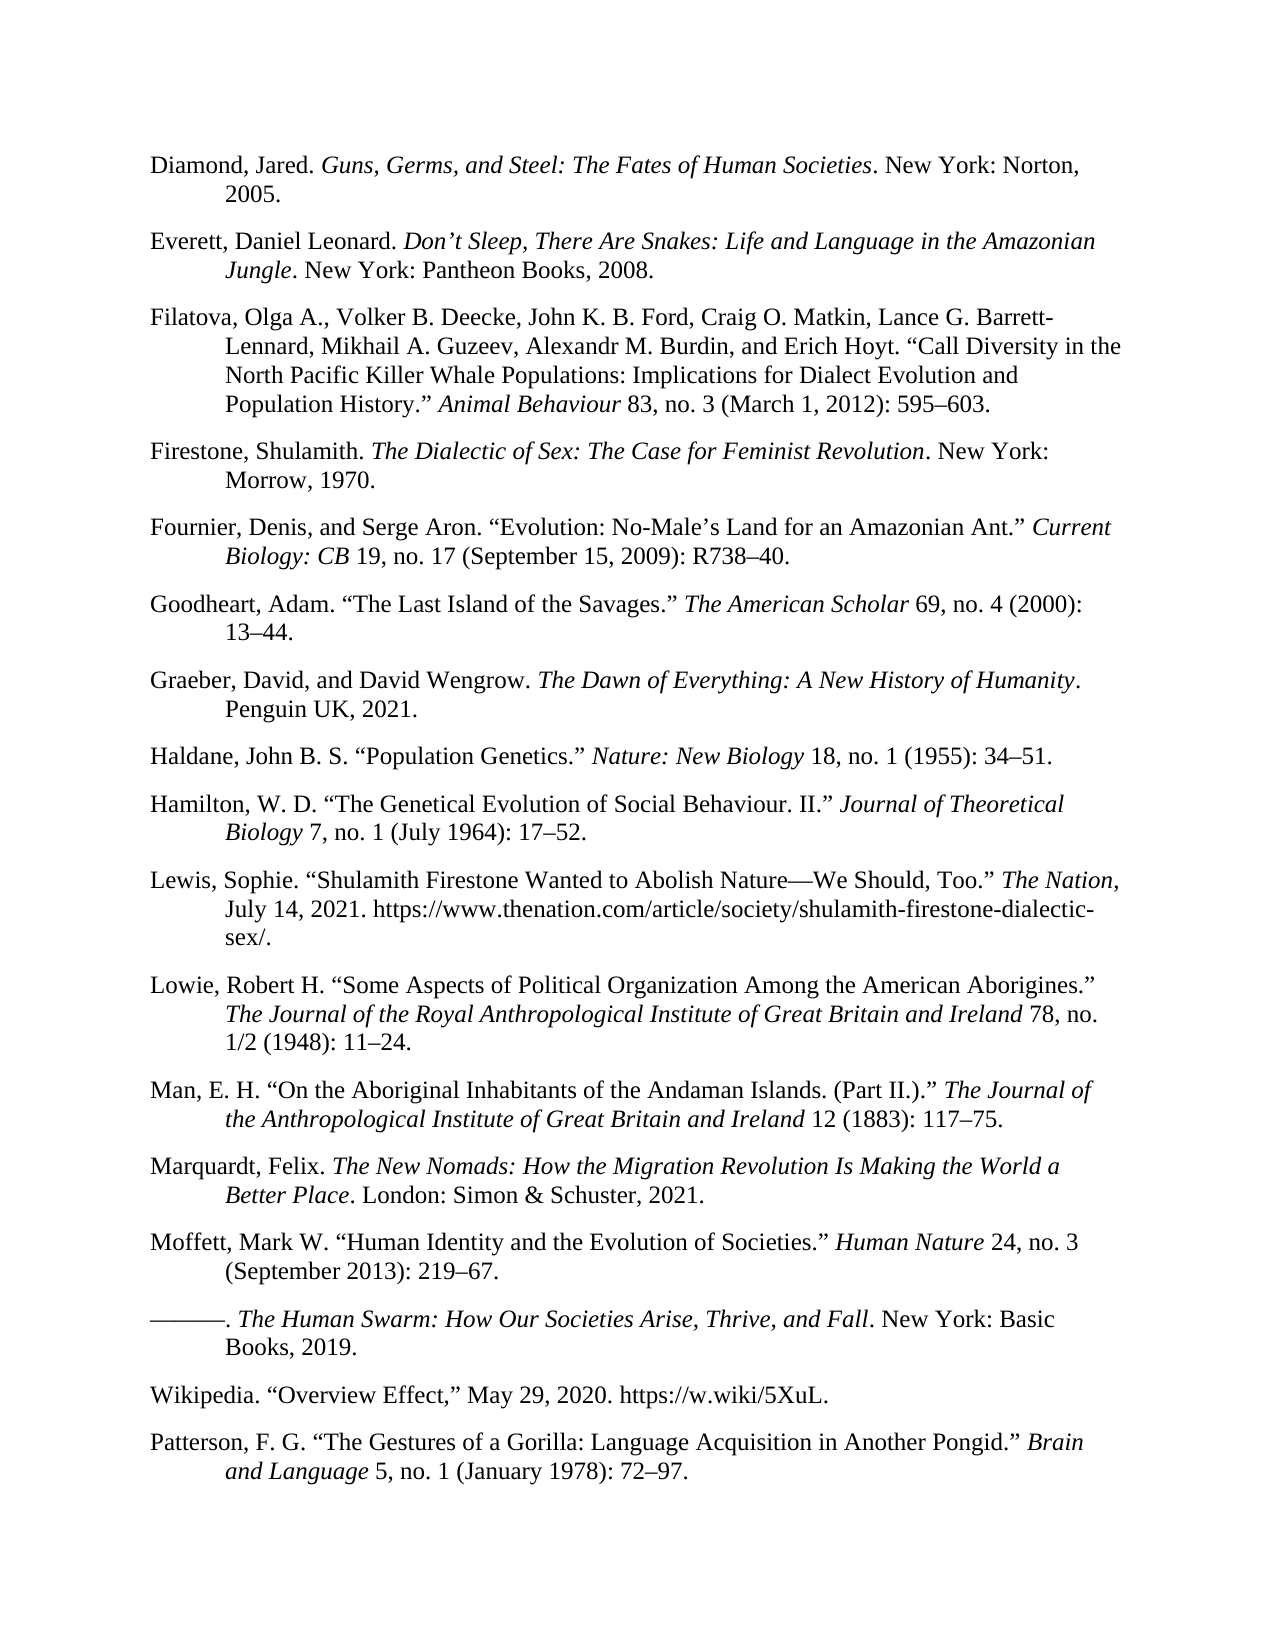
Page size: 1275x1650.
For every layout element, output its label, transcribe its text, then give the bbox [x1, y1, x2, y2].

text Firestone, Shulamith. The Dialectic of Sex: The Case for Feminist Revolution. New York: Morrow, 1970. [150, 436, 1125, 494]
text Marquardt, Felix. The New Nomads: How the Migration Revolution Is Making the World a Better Place. London: Simon & Schuster, 2021. [150, 1151, 1125, 1209]
text Graeber, David, and David Wengrow. The Dawn of Everything: A New History of Humanity. Penguin UK, 2021. [150, 665, 1125, 722]
text Filatova, Olga A., Volker B. Deecke, John K. B. Ford, Craig O. Matkin, Lance G. Barrett-Lennard, Mikhail A. Guzeev, Alexandr M. Burdin, and Erich Hoyt. “Call Diversity in the North Pacific Killer Whale Populations: Implications for Dialect Evolution and Population History.” Animal Behaviour 83, no. 3 (March 1, 2012): 595–603. [150, 302, 1125, 417]
text ———. The Human Swarm: How Our Societies Arise, Thrive, and Fall. New York: Basic Books, 2019. [150, 1304, 1125, 1361]
text Everett, Daniel Leonard. Don’t Sleep, There Are Snakes: Life and Language in the Amazonian Jungle. New York: Pantheon Books, 2008. [150, 226, 1125, 284]
text Lowie, Robert H. “Some Aspects of Political Organization Among the American Aborigines.” The Journal of the Royal Anthropological Institute of Great Britain and Ireland 78, no. 1/2 (1948): 11–24. [150, 970, 1125, 1056]
text Wikipedia. “Overview Effect,” May 29, 2020. https://w.wiki/5XuL. [150, 1380, 1125, 1409]
text Diamond, Jared. Guns, Germs, and Steel: The Fates of Human Societies. New York: Norton, 2005. [150, 150, 1125, 207]
text Haldane, John B. S. “Population Genetics.” Nature: New Biology 18, no. 1 (1955): 34–51. [150, 741, 1125, 770]
text Moffett, Mark W. “Human Identity and the Evolution of Societies.” Human Nature 24, no. 3 (September 2013): 219–67. [150, 1227, 1125, 1285]
text Fournier, Denis, and Serge Aron. “Evolution: No-Male’s Land for an Amazonian Ant.” Current Biology: CB 19, no. 17 (September 15, 2009): R738–40. [150, 512, 1125, 570]
text Goodheart, Adam. “The Last Island of the Savages.” The American Scholar 69, no. 4 (2000): 13–44. [150, 589, 1125, 646]
text Lewis, Sophie. “Shulamith Firestone Wanted to Abolish Nature—We Should, Too.” The Nation, July 14, 2021. https://www.thenation.com/article/society/shulamith-firestone-dialectic-sex/. [150, 865, 1125, 951]
text Man, E. H. “On the Aboriginal Inhabitants of the Andaman Islands. (Part II.).” The Journal of the Anthropological Institute of Great Britain and Ireland 12 (1883): 117–75. [150, 1075, 1125, 1132]
text Hamilton, W. D. “The Genetical Evolution of Social Behaviour. II.” Journal of Theoretical Biology 7, no. 1 (July 1964): 17–52. [150, 789, 1125, 846]
text Patterson, F. G. “The Gestures of a Gorilla: Language Acquisition in Another Pongid.” Brain and Language 5, no. 1 (January 1978): 72–97. [150, 1427, 1125, 1485]
